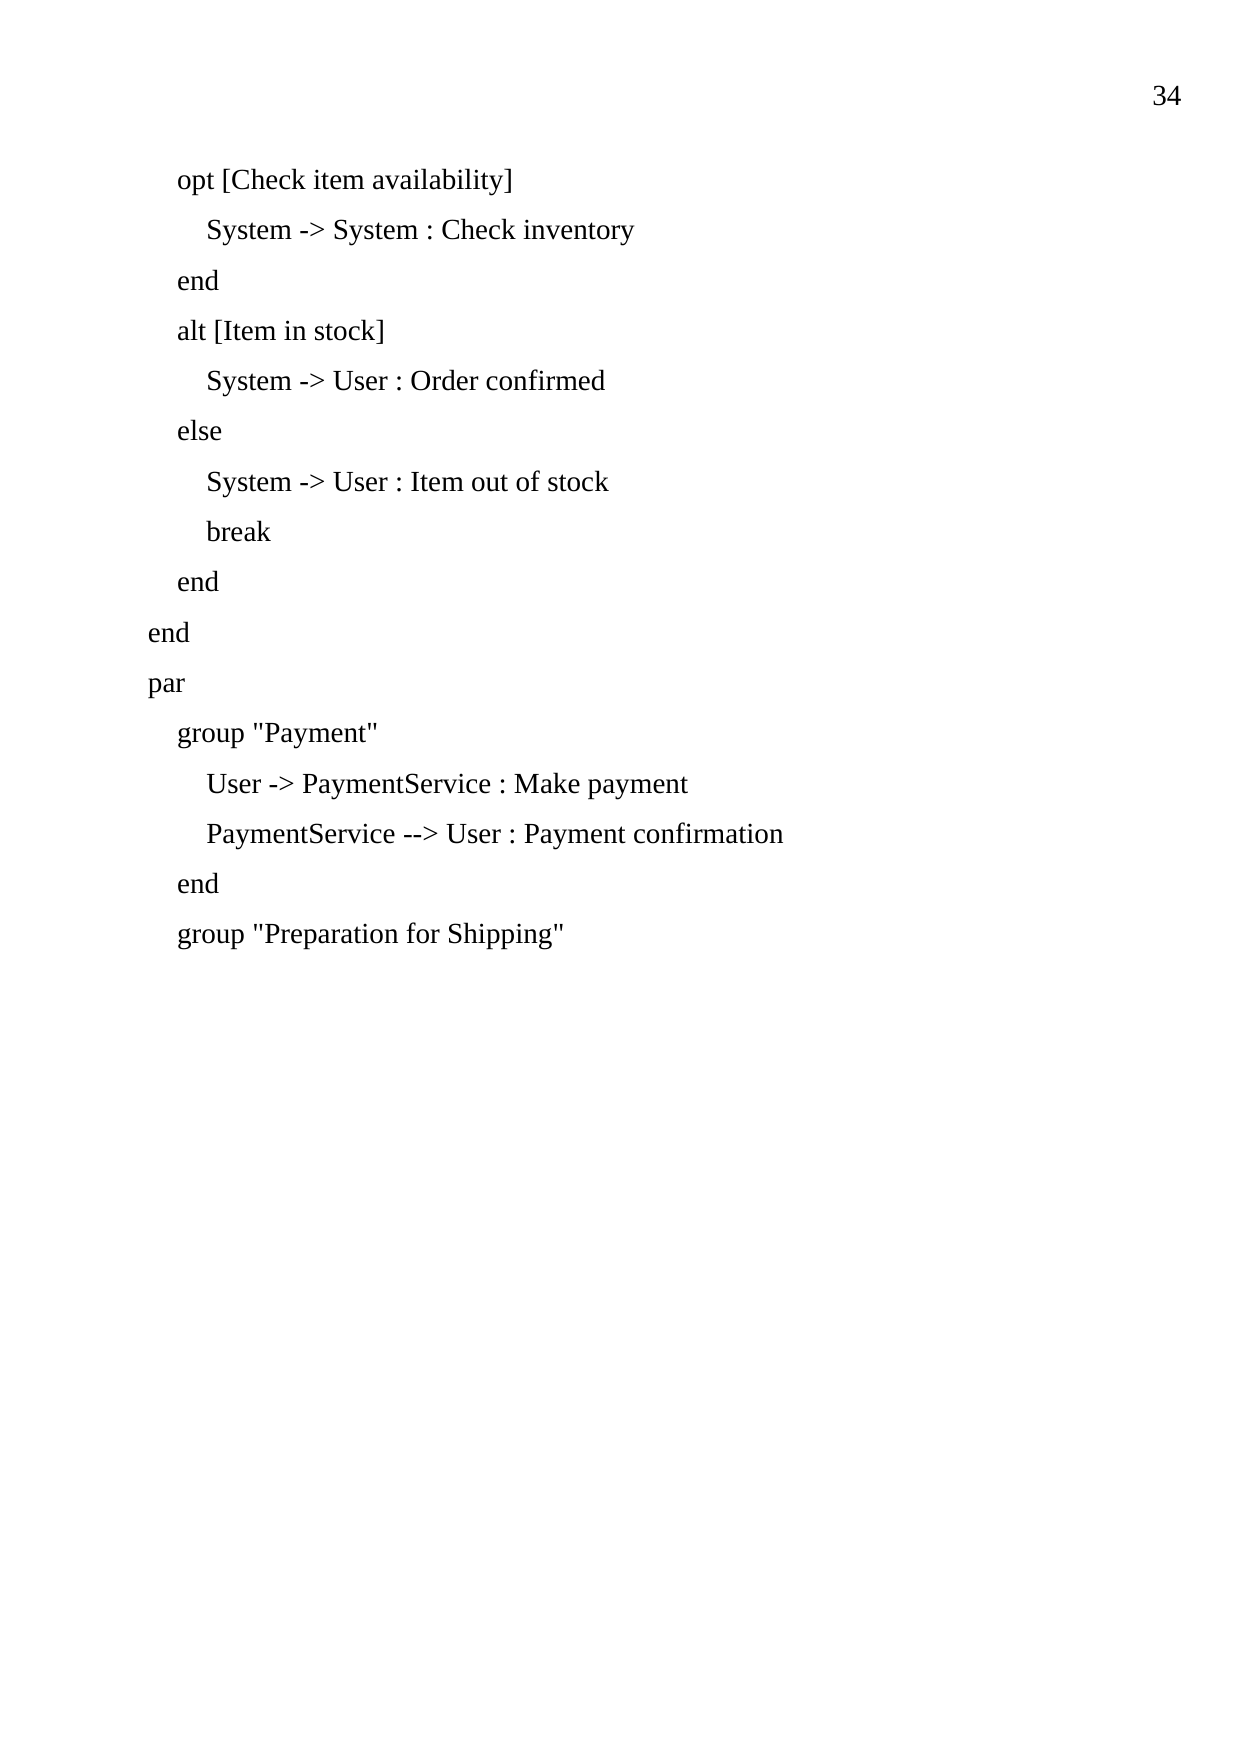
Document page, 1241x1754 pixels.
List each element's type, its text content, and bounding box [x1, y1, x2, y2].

text alt [Item in stock] [148, 313, 1181, 346]
text PaymentService --> User : Payment confirmation [148, 816, 1181, 849]
text System -> User : Order confirmed [148, 363, 1181, 397]
text end [148, 263, 1181, 296]
text end [148, 564, 1181, 598]
text end [148, 615, 1181, 648]
text end [148, 866, 1181, 900]
text User -> PaymentService : Make payment [148, 766, 1181, 799]
text else [148, 413, 1181, 447]
text group "Preparation for Shipping" [148, 917, 1181, 950]
text group "Payment" [148, 715, 1181, 749]
text System -> System : Check inventory [148, 212, 1181, 246]
text opt [Check item availability] [148, 162, 1181, 196]
text System -> User : Item out of stock [148, 464, 1181, 497]
text par [148, 665, 1181, 699]
text break [148, 514, 1181, 548]
